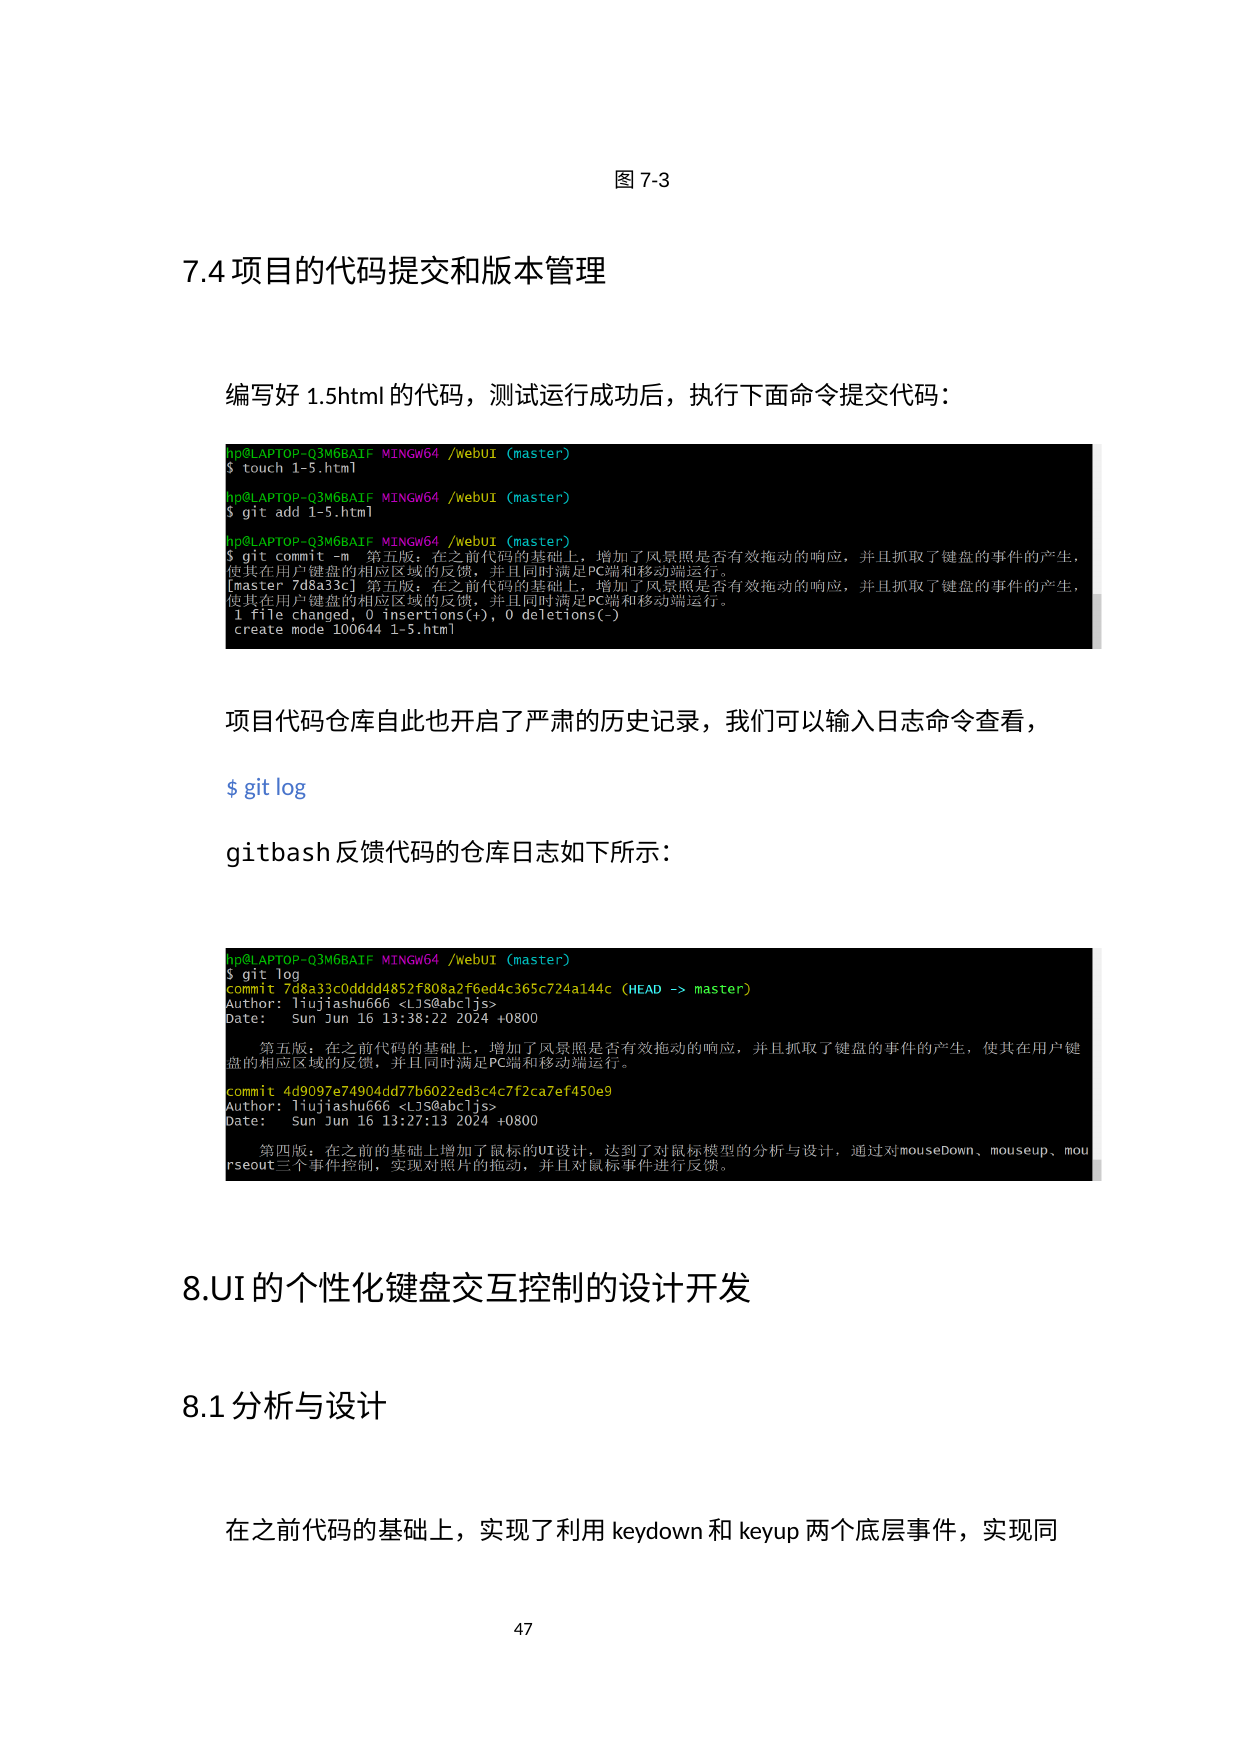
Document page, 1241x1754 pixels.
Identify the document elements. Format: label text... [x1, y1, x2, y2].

text 图7-3 [182, 162, 1058, 194]
text 编写好1.5html的代码，测试运行成功后，执行下面命令提交代码： [182, 361, 1058, 426]
subtitle 8.1分析与设计 [182, 1371, 1058, 1436]
picture [225, 948, 1102, 1181]
subtitle 7.4项目的代码提交和版本管理 [182, 237, 1058, 302]
text 项目代码仓库自此也开启了严肃的历史记录，我们可以输入日志命令查看， [182, 687, 1058, 752]
picture [225, 444, 1102, 649]
text $ git log [182, 770, 1058, 803]
subtitle 8.UI的个性化键盘交互控制的设计开发 [182, 1253, 1058, 1318]
text 在之前代码的基础上，实现了利用keydown和keyup两个底层事件，实现同时输出按钮状态和文本内容。并且处理了连续空格和制表键tap。使用户键盘响应式设计更加完善。如图7-1用例图所示。 [182, 1496, 1058, 1561]
text gitbash反馈代码的仓库日志如下所示： [182, 818, 1058, 883]
